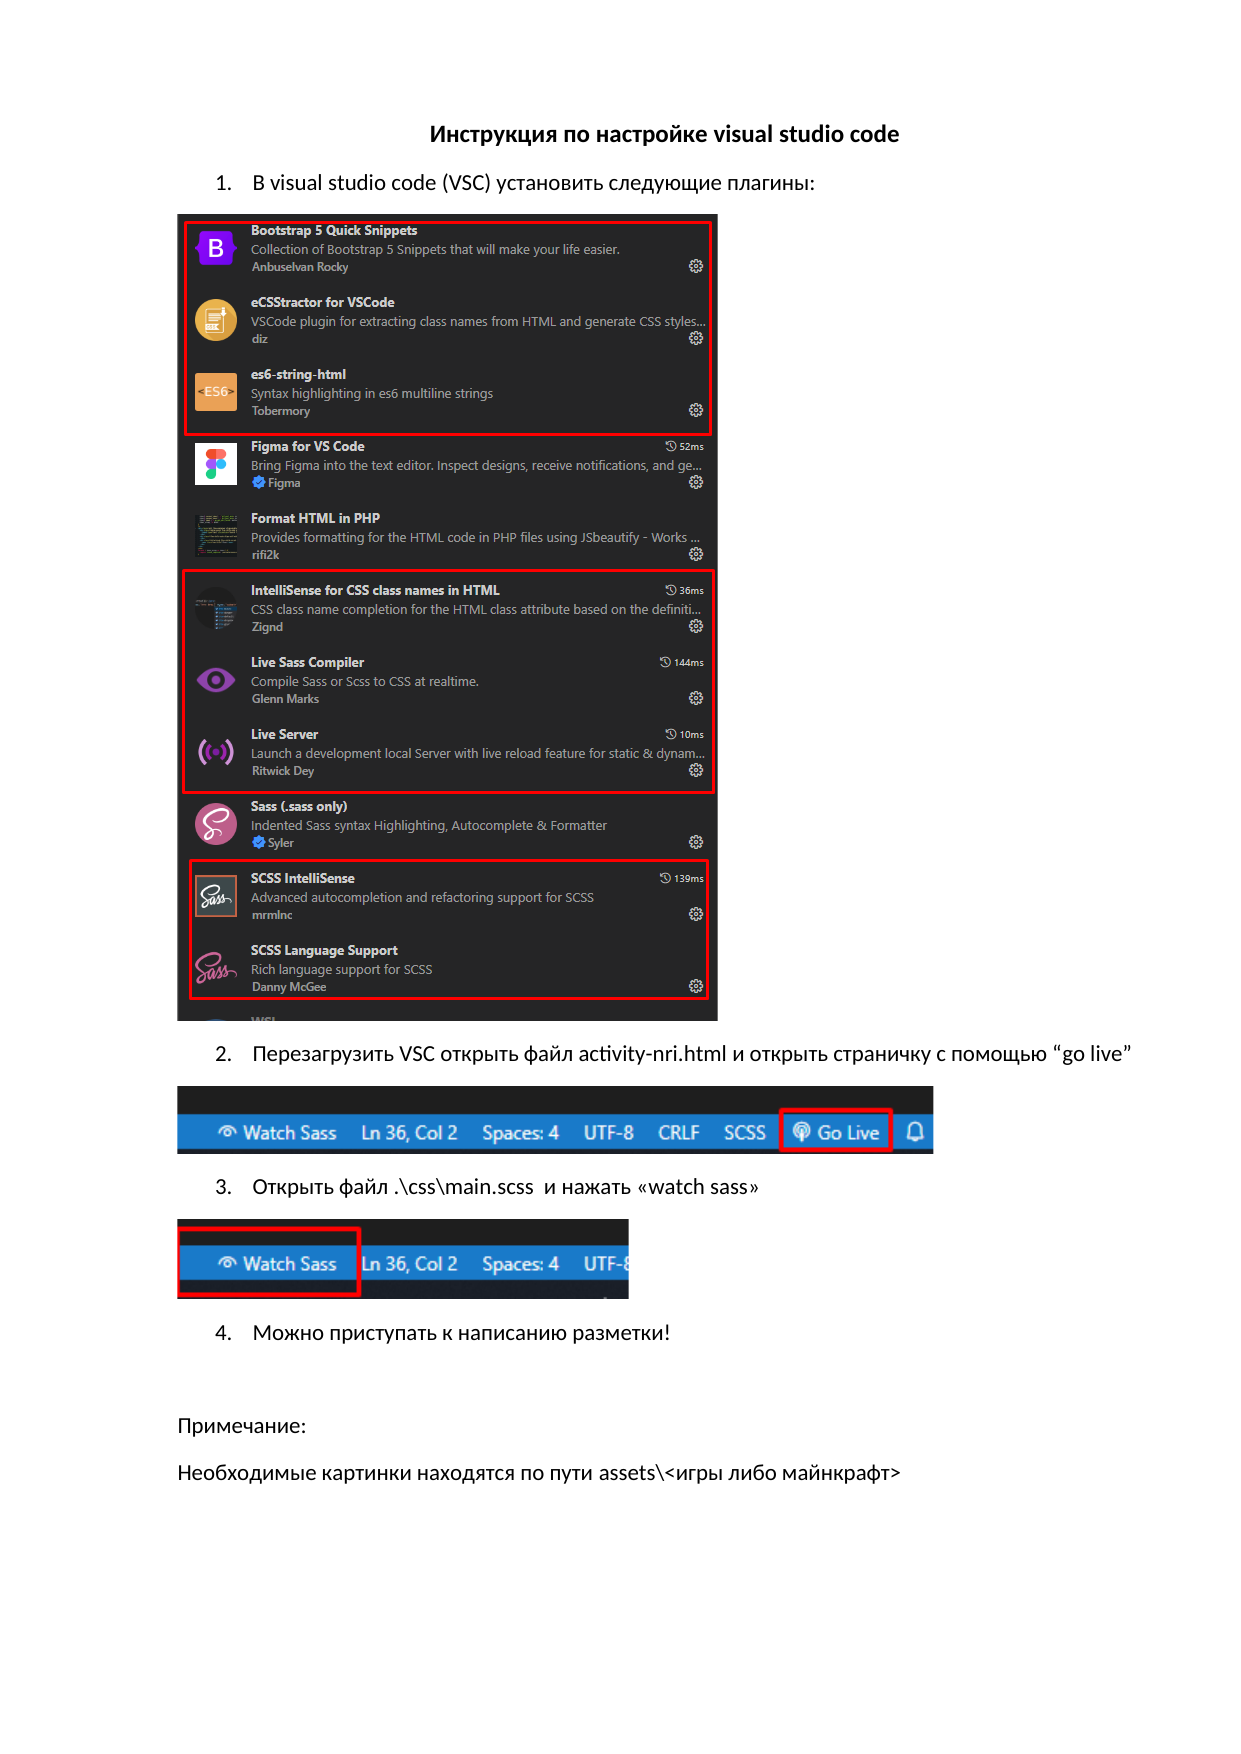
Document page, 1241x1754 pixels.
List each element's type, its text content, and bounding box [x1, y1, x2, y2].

list Перезагрузить VSC открыть файл activity-nri.html и открыть страничку с помощью “go live” [215, 1039, 1152, 1067]
list В visual studio code (VSC) установить следующие плагины: [215, 168, 1152, 196]
text Примечание: [177, 1411, 1152, 1439]
text Инструкция по настройке visual studio code [177, 118, 1152, 149]
picture [177, 1219, 629, 1299]
list Открыть файл .\css\main.scss и нажать «watch sass» [215, 1172, 1152, 1200]
list Можно приступать к написанию разметки! [215, 1318, 1152, 1346]
text Необходимые картинки находятся по пути assets\<игры либо майнкрафт> [177, 1458, 1152, 1486]
picture [177, 1086, 934, 1154]
picture [177, 214, 718, 1021]
